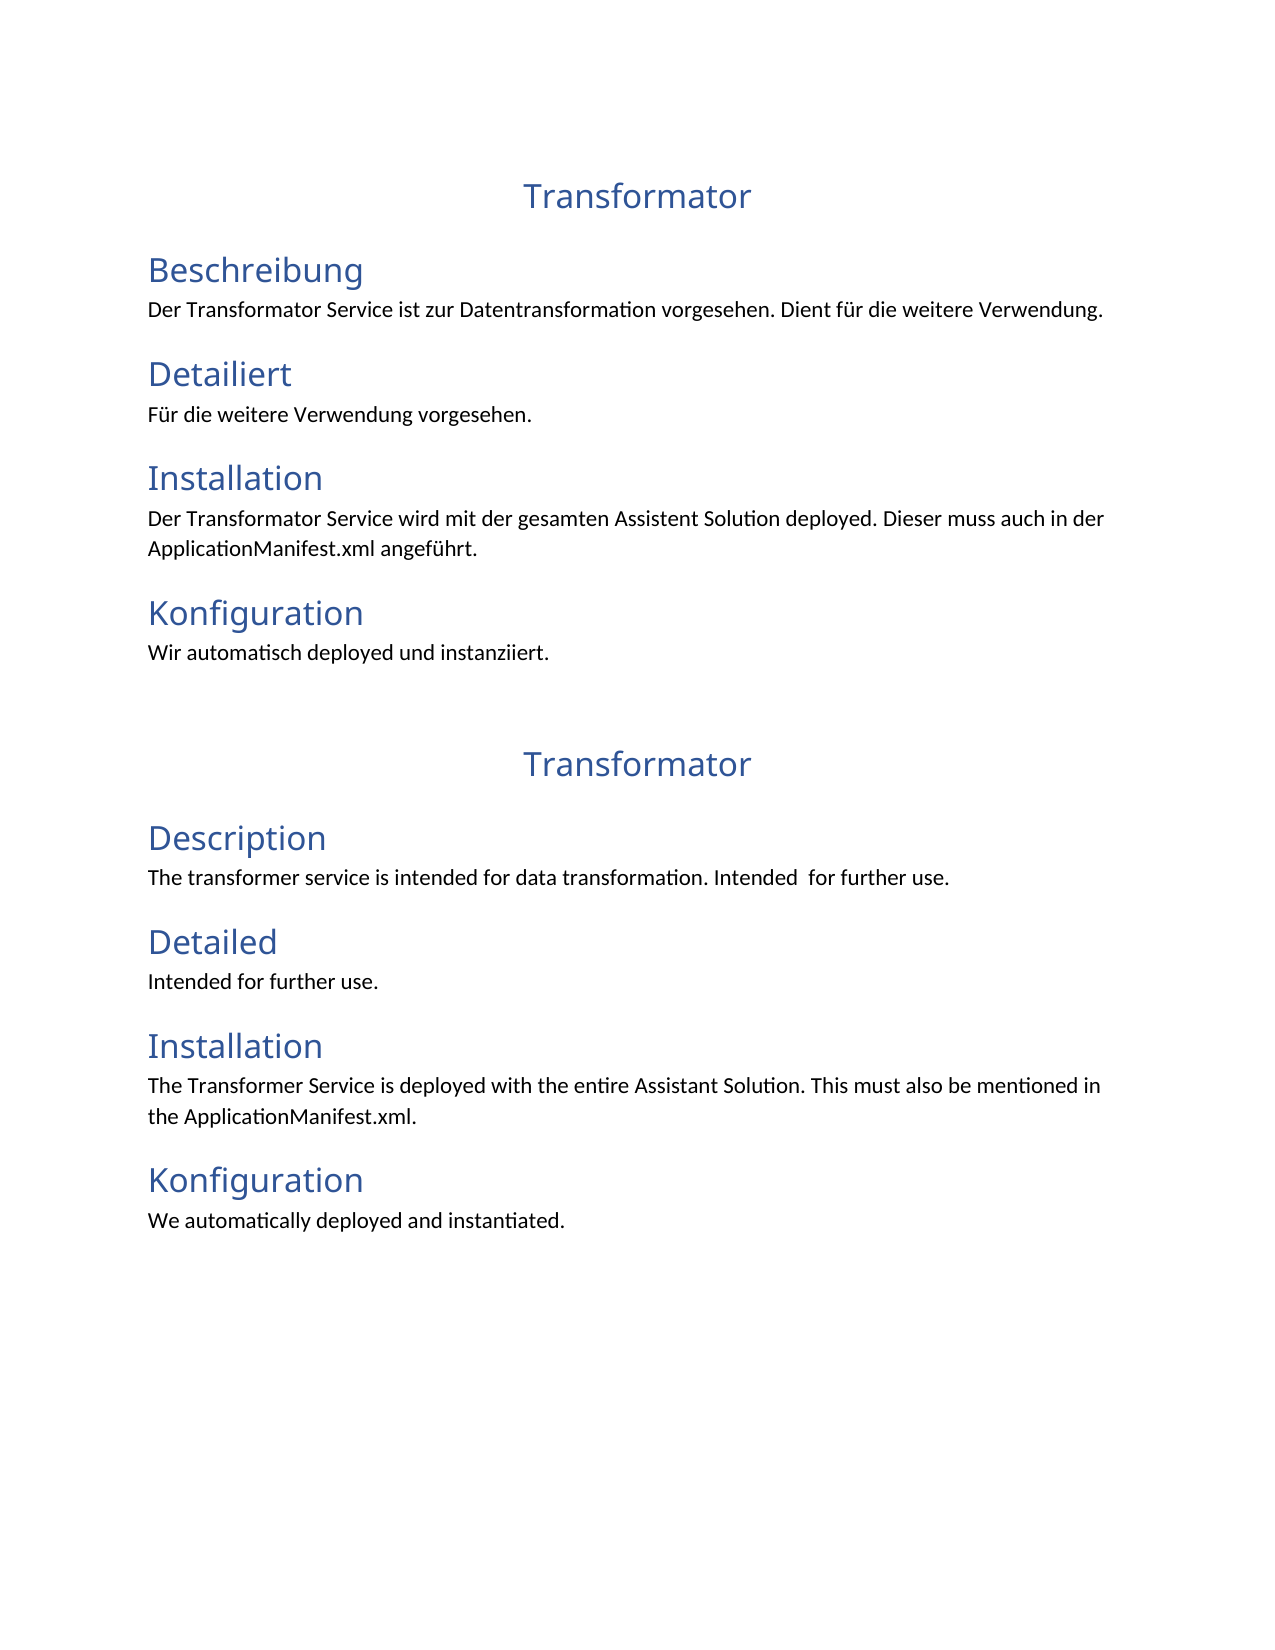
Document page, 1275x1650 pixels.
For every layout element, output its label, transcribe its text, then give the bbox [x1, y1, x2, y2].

subtitle Installation [148, 455, 1127, 500]
text We automatically deployed and instantiated. [148, 1206, 1127, 1234]
subtitle Description [148, 814, 1127, 860]
subtitle Transformator [148, 173, 1127, 218]
subtitle Konfiguration [148, 1157, 1127, 1202]
text Wir automatisch deployed und instanziiert. [148, 638, 1127, 666]
subtitle Konfiguration [148, 589, 1127, 635]
subtitle Beschreibung [148, 247, 1127, 292]
text Der Transformator Service wird mit der gesamten Assistent Solution deployed. Dieser muss auch in der ApplicationManifest.xml angeführt. [148, 504, 1127, 562]
subtitle Transformator [148, 740, 1127, 786]
text Intended for further use. [148, 967, 1127, 995]
text The transformer service is intended for data transformation. Intended for further use. [148, 863, 1127, 891]
text The Transformer Service is deployed with the entire Assistant Solution. This must also be mentioned in the ApplicationManifest.xml. [148, 1072, 1127, 1130]
text Für die weitere Verwendung vorgesehen. [148, 400, 1127, 428]
subtitle Detailiert [148, 351, 1127, 396]
subtitle Detailed [148, 918, 1127, 964]
subtitle Installation [148, 1023, 1127, 1068]
text Der Transformator Service ist zur Datentransformation vorgesehen. Dient für die weitere Verwendung. [148, 296, 1127, 323]
